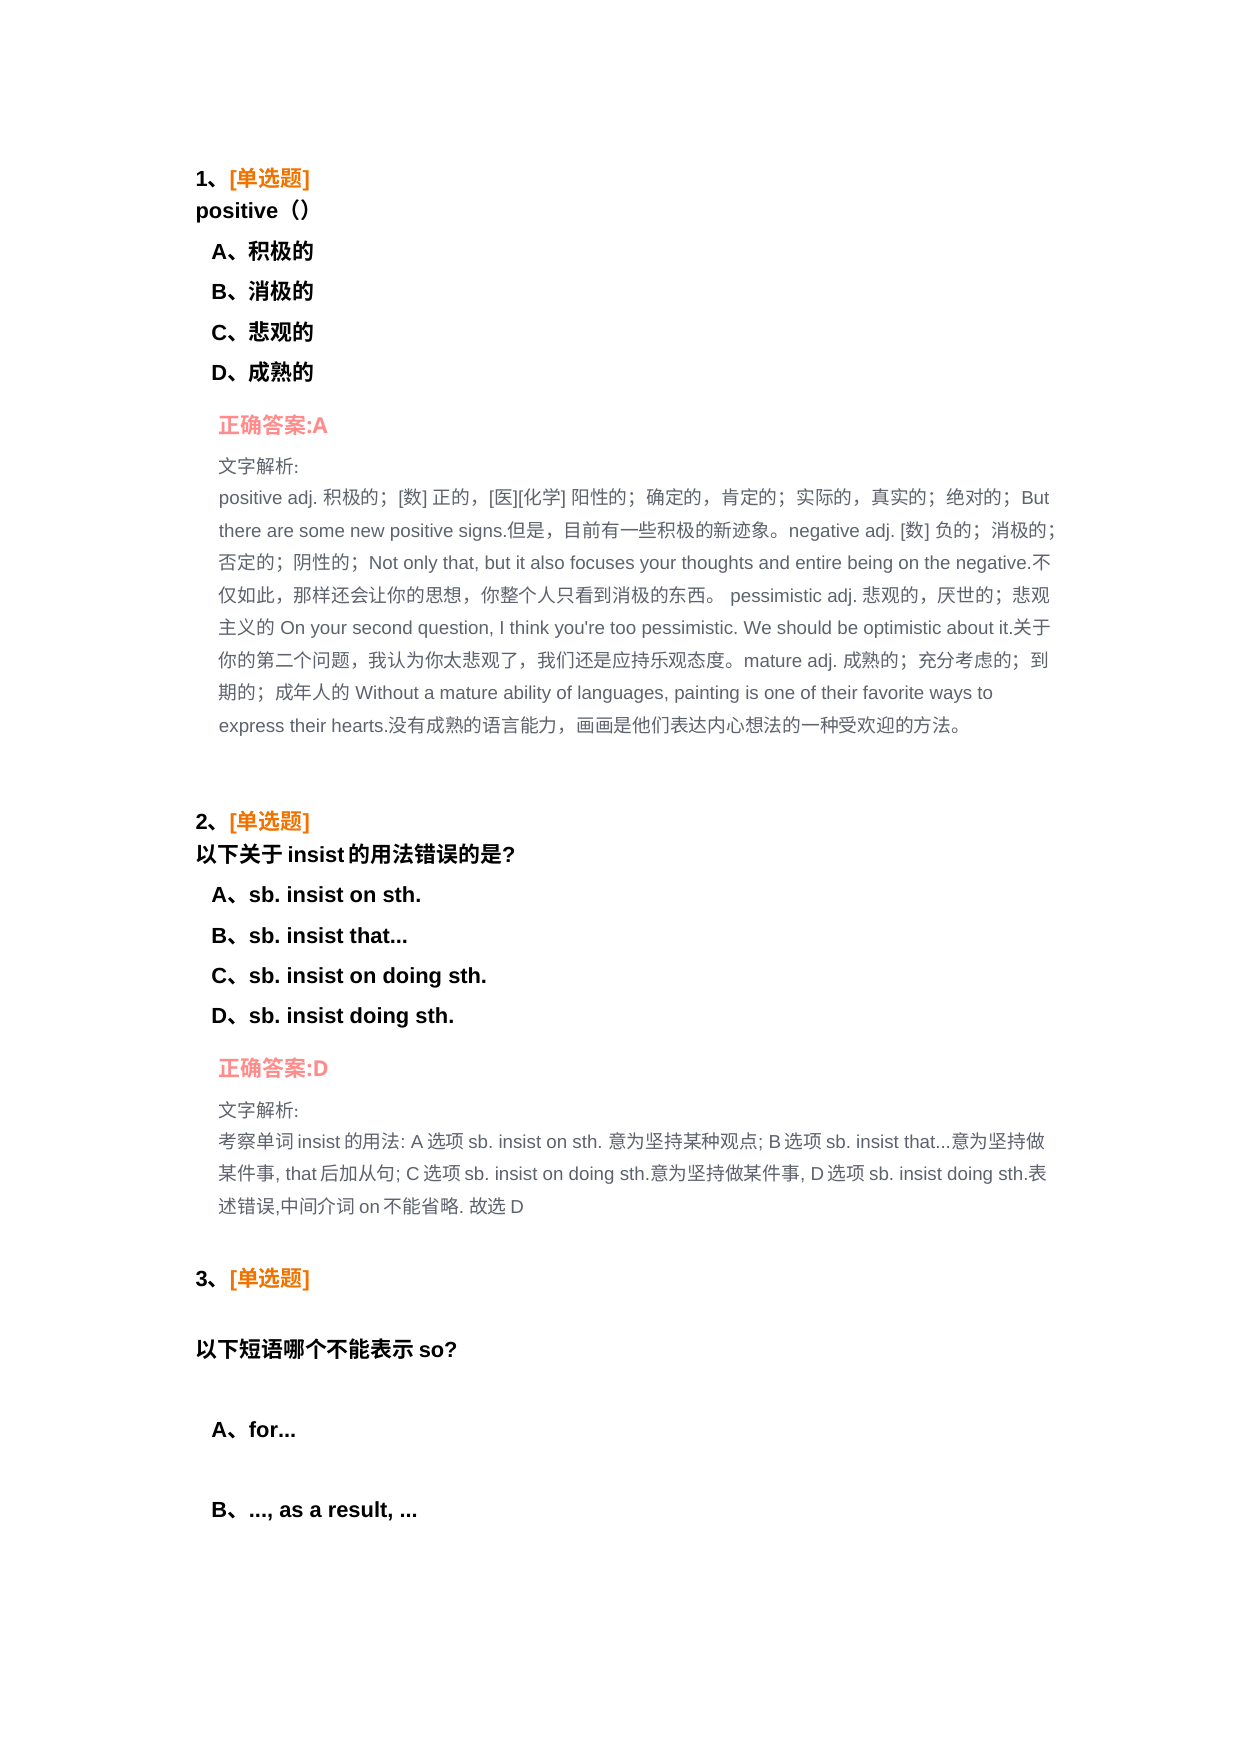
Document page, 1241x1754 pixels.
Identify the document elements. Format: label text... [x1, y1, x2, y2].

subtitle 正确答案:A [219, 407, 1053, 440]
text B、sb. insist that... [211, 919, 1053, 951]
text C、sb. insist on doing sth. [211, 959, 1053, 992]
text 3、[单选题] [195, 1262, 1053, 1294]
text A、积极的 [211, 235, 1053, 267]
text positive（） [195, 194, 1053, 227]
text 文字解析: [219, 1093, 1053, 1125]
subtitle 正确答案:D [219, 1051, 1053, 1083]
text 考察单词insist的用法: A选项sb. insist on sth. 意为坚持某种观点; B选项sb. insist that...意为坚持做某件事, that后加从句; C选项sb. insist on doing sth.意为坚持做某件事, D选项sb. insist doing sth.表述错误,中间介词on不能省略. 故选D [219, 1125, 1053, 1223]
text 以下短语哪个不能表示so? [195, 1334, 1053, 1366]
text B、消极的 [211, 275, 1053, 308]
text 文字解析: [219, 449, 1053, 482]
text D、成熟的 [211, 356, 1053, 389]
text 以下关于insist的用法错误的是? [195, 838, 1053, 871]
text D、sb. insist doing sth. [211, 1000, 1053, 1032]
text B、..., as a result, ... [211, 1493, 1053, 1525]
text C、悲观的 [211, 316, 1053, 348]
text A、for... [211, 1413, 1053, 1446]
text 1、[单选题] [195, 162, 1053, 194]
text positive adj. 积极的；[数] 正的，[医][化学] 阳性的；确定的，肯定的；实际的，真实的；绝对的；But there are some new positive signs.但是，目前有一些积极的新迹象。negative adj. [数] 负的；消极的；否定的；阴性的；Not only that, but it also focuses your thoughts and entire being on the negative.不仅如此，那样还会让你的思想，你整个人只看到消极的东西。 pessimistic adj. 悲观的，厌世的；悲观主义的 On your second question, I think you're too pessimistic. We should be optimistic about it.关于你的第二个问题，我认为你太悲观了，我们还是应持乐观态度。mature adj. 成熟的；充分考虑的；到期的；成年人的 Without a mature ability of languages, painting is one of their favorite ways to express their hearts.没有成熟的语言能力，画画是他们表达内心想法的一种受欢迎的方法。 [219, 482, 1053, 742]
text A、sb. insist on sth. [211, 878, 1053, 911]
text 2、[单选题] [195, 806, 1053, 838]
